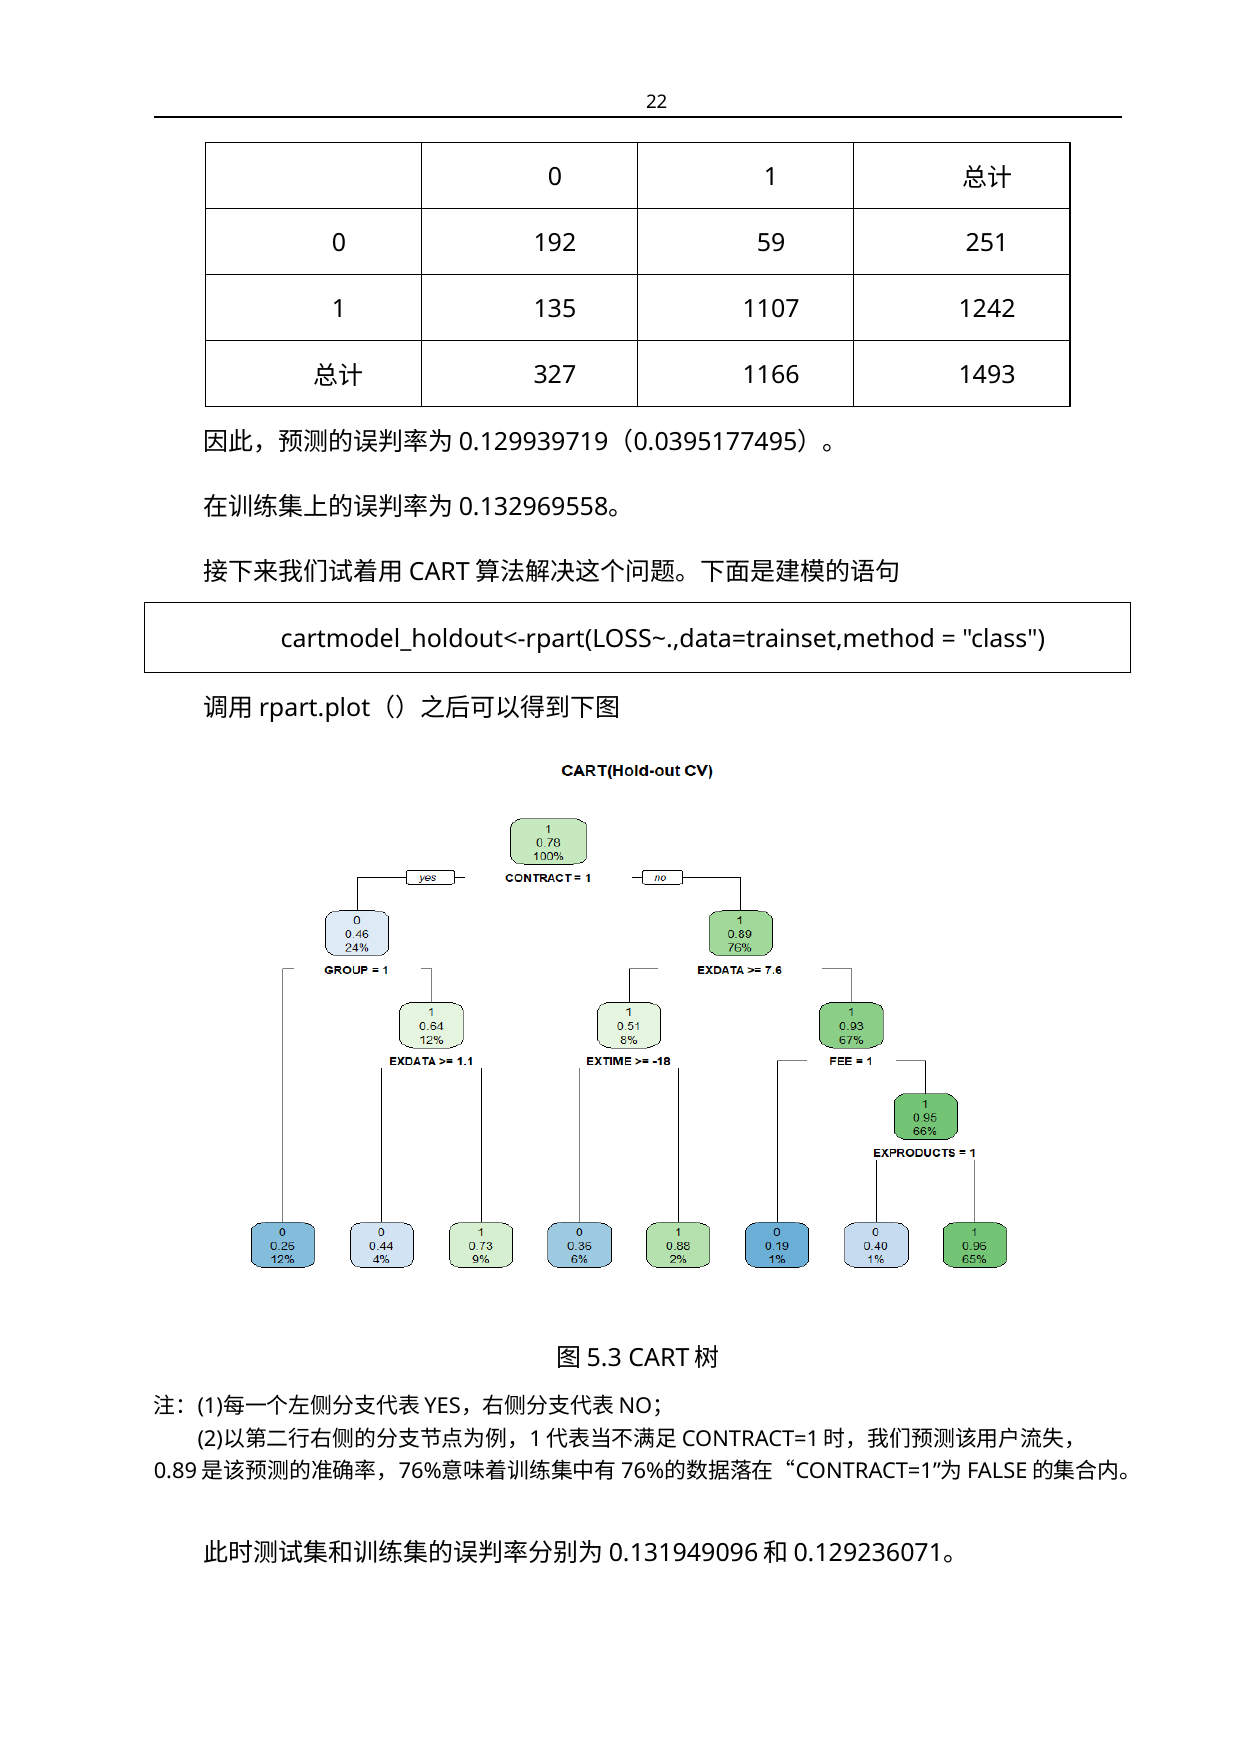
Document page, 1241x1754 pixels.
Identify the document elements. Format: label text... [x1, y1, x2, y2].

table_header [206, 143, 421, 208]
table_cell 192 [422, 209, 637, 274]
text 调用rpart.plot（）之后可以得到下图 [153, 673, 1122, 738]
text (2)以第二行右侧的分支节点为例，1代表当不满足CONTRACT=1时，我们预测该用户流失，0.89是该预测的准确率，76%意味着训练集中有76%的数据落在“CONTRACT=1”为FALSE的集合内。 [153, 1421, 1122, 1486]
table_cell 总计 [206, 341, 421, 406]
table_cell 1 [206, 275, 421, 340]
text 此时测试集和训练集的误判率分别为0.131949096和0.129236071。 [153, 1518, 1122, 1583]
text cartmodel_holdout<-rpart(LOSS~.,data=trainset,method = "class") [145, 603, 1130, 672]
table_cell 327 [422, 341, 637, 406]
table_cell 1166 [638, 341, 853, 406]
text 注：(1)每一个左侧分支代表YES，右侧分支代表NO； [153, 1388, 1122, 1421]
table_cell 59 [638, 209, 853, 274]
text 因此，预测的误判率为0.129939719（0.0395177495）。 [153, 407, 1122, 472]
table_cell 0 [206, 209, 421, 274]
text 在训练集上的误判率为0.132969558。 [153, 472, 1122, 537]
table_cell 1107 [638, 275, 853, 340]
table_cell 1493 [854, 341, 1069, 406]
text 图5.3 CART树 [153, 1323, 1122, 1388]
table_header 0 [422, 143, 637, 208]
text 接下来我们试着用CART算法解决这个问题。下面是建模的语句 [153, 537, 1122, 602]
picture [205, 738, 1071, 1299]
table_header 总计 [854, 143, 1069, 208]
table_header 1 [638, 143, 853, 208]
table_cell 251 [854, 209, 1069, 274]
table_cell 1242 [854, 275, 1069, 340]
table_cell 135 [422, 275, 637, 340]
